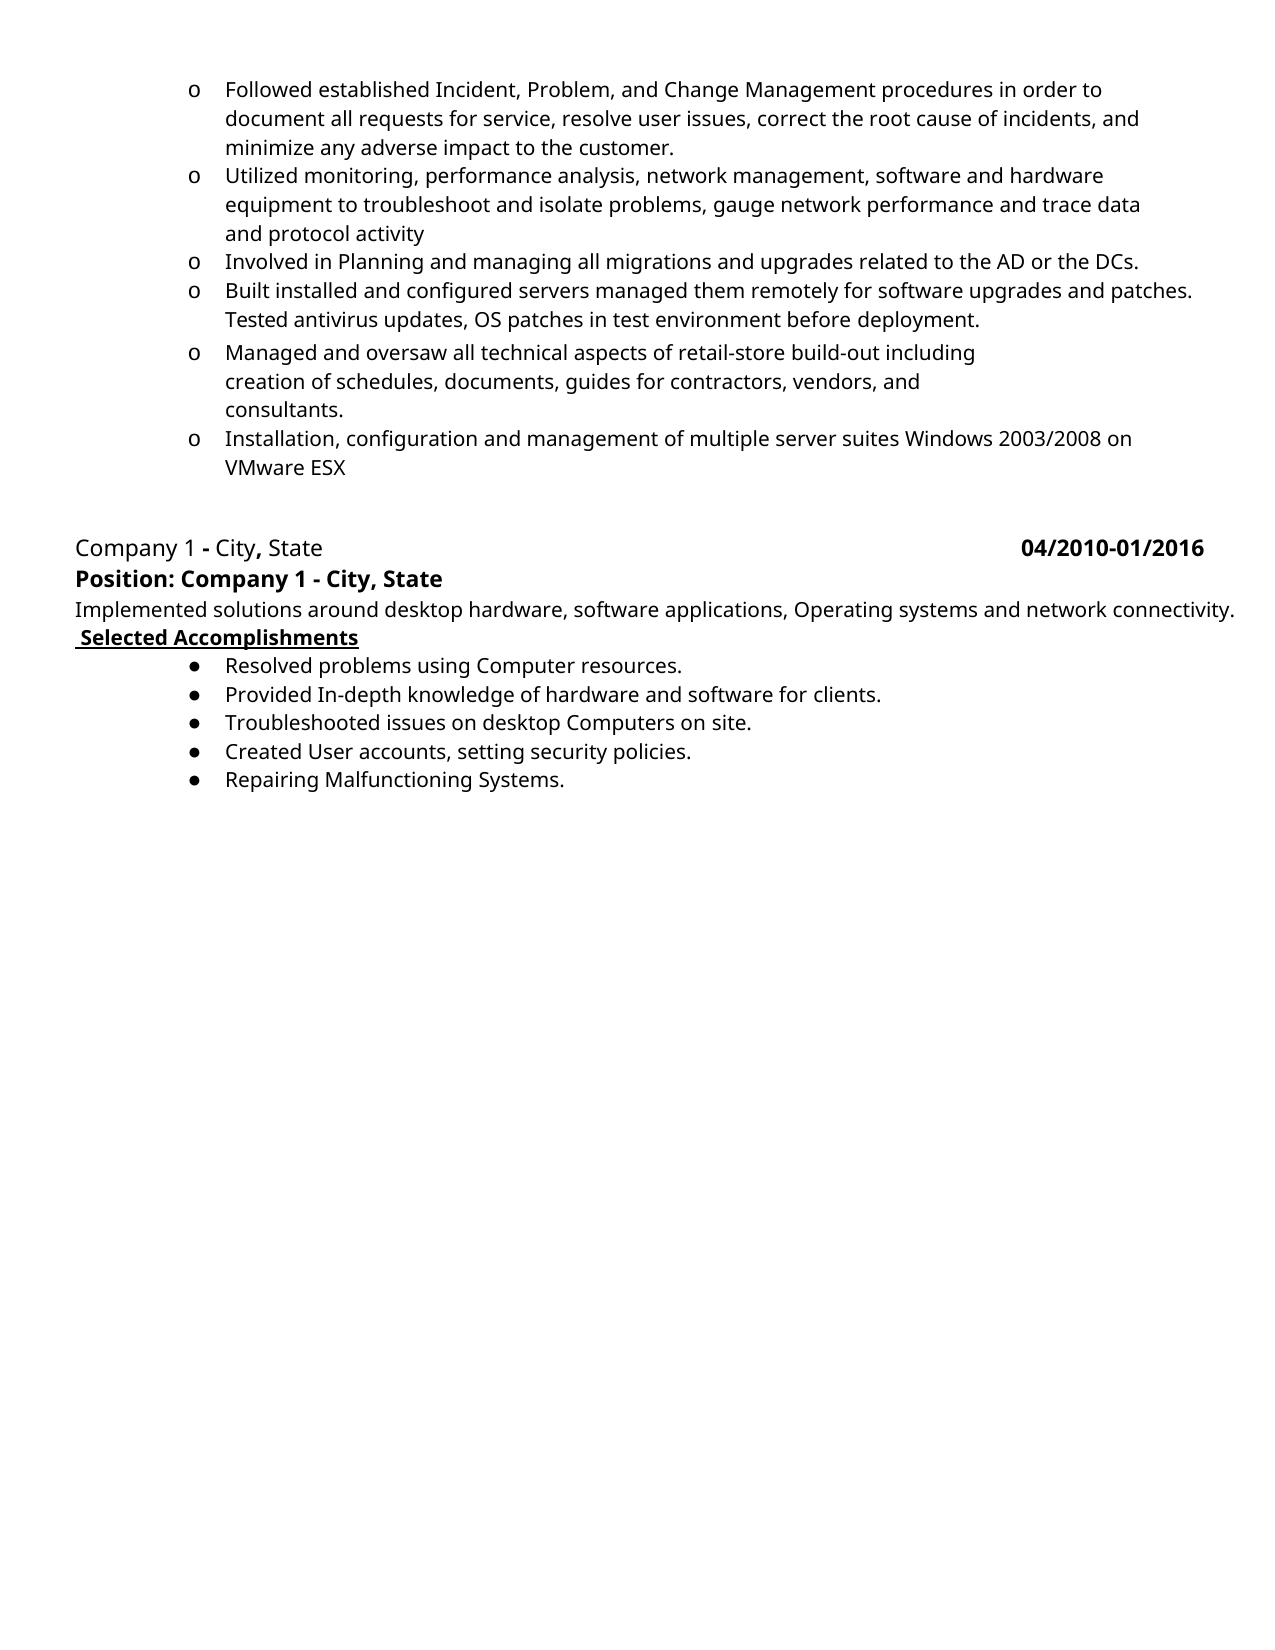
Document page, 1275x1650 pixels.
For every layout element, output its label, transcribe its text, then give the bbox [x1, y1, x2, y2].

list Created User accounts, setting security policies. [187, 737, 1242, 765]
list Repairing Malfunctioning Systems. [187, 765, 1242, 794]
list Managed and oversaw all technical aspects of retail-store build-out including creation of schedules, documents, guides for contractors, vendors, and consultants. [187, 338, 1036, 424]
list Resolved problems using Computer resources. [187, 652, 1242, 680]
subtitle Selected Accomplishments [75, 623, 1242, 652]
list Installation, configuration and management of multiple server suites Windows 2003/2008 on VMware ESX [187, 424, 1162, 482]
text Implemented solutions around desktop hardware, software applications, Operating systems and network connectivity. [75, 595, 1242, 623]
list Built installed and configured servers managed them remotely for software upgrades and patches. Tested antivirus updates, OS patches in test environment before deployment. [187, 276, 1242, 334]
list Troubleshooted issues on desktop Computers on site. [187, 708, 1242, 737]
subtitle Company 1 - City, State 04/2010-01/2016 [75, 532, 1242, 563]
list Provided In-depth knowledge of hardware and software for clients. [187, 680, 1242, 708]
list Followed established Incident, Problem, and Change Management procedures in order to document all requests for service, resolve user issues, correct the root cause of incidents, and minimize any adverse impact to the customer. [187, 75, 1166, 161]
list Utilized monitoring, performance analysis, network management, software and hardware equipment to troubleshoot and isolate problems, gauge network performance and trace data and protocol activity [187, 161, 1168, 247]
list Involved in Planning and managing all migrations and upgrades related to the AD or the DCs. [187, 247, 1242, 276]
text Position: Company 1 - City, State [75, 563, 1242, 595]
